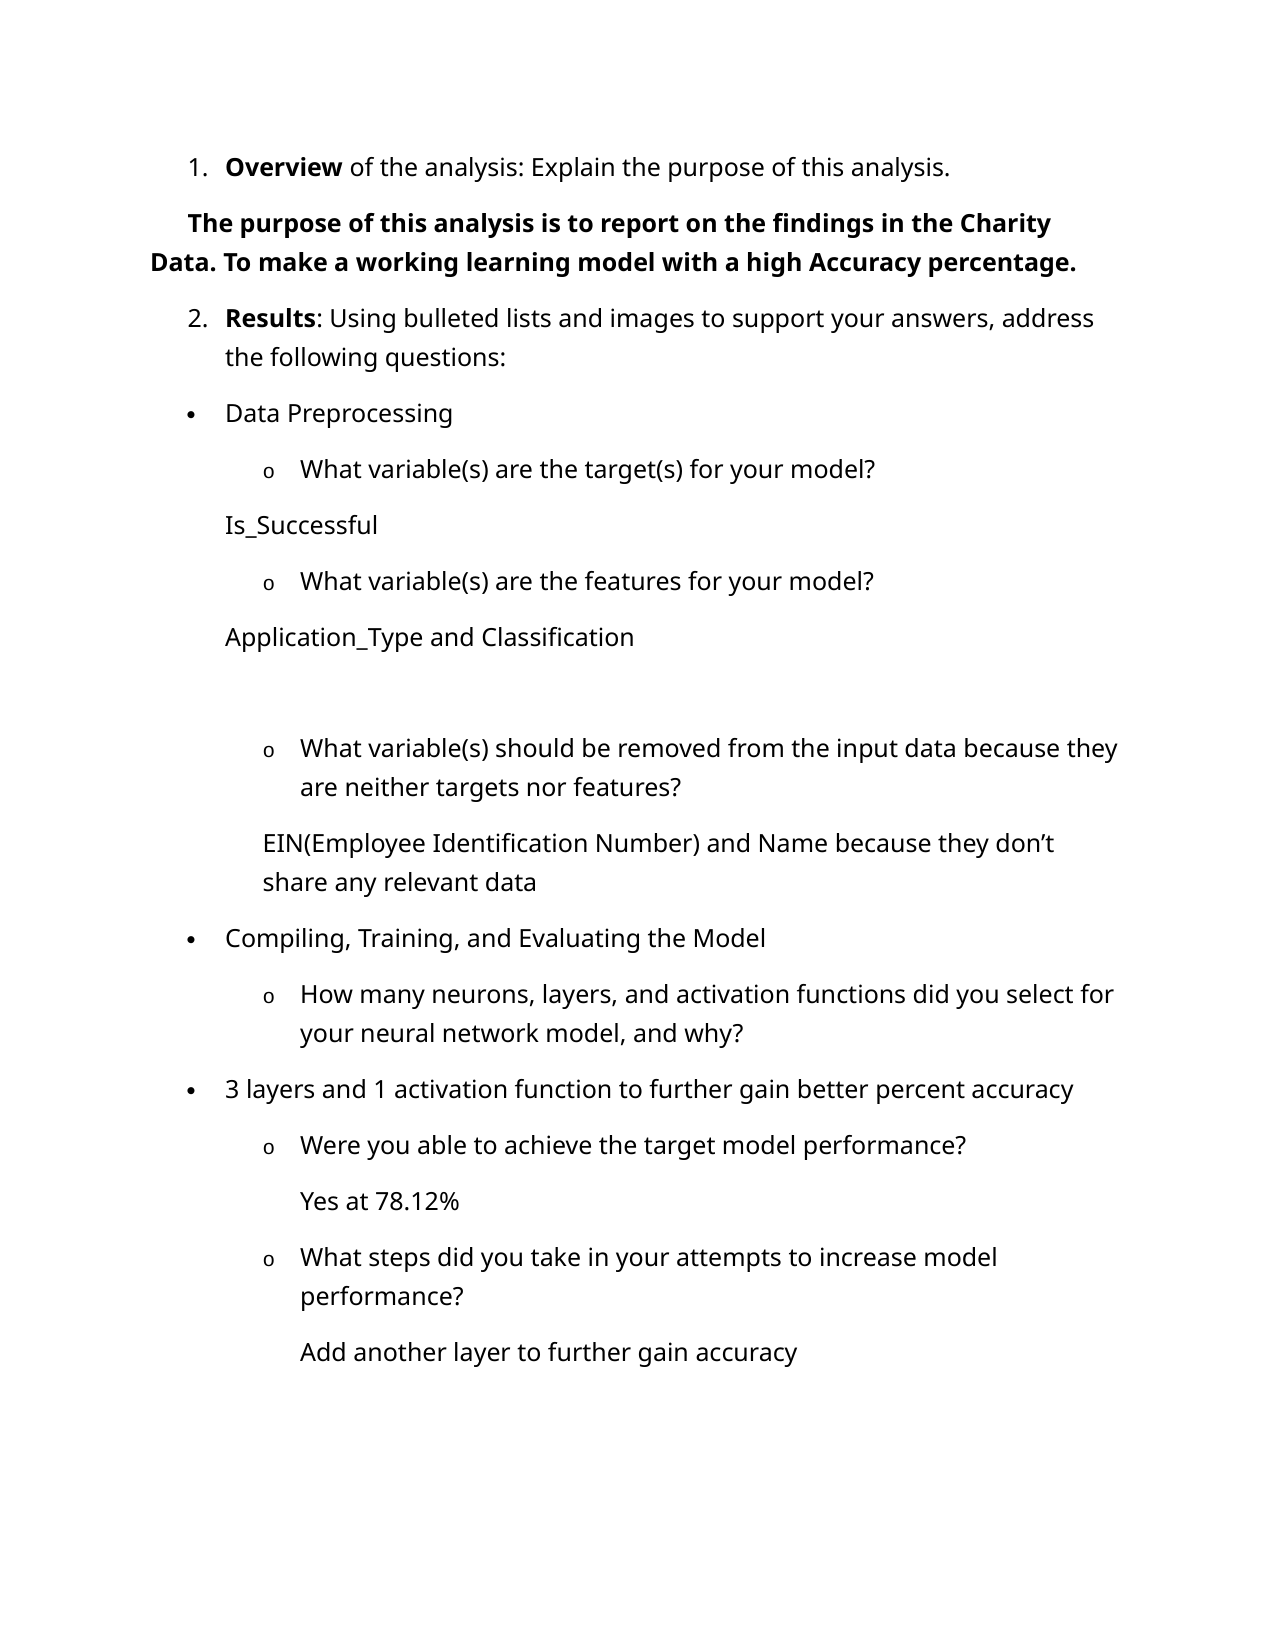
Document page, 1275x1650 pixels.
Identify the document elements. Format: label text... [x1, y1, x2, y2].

list 3 layers and 1 activation function to further gain better percent accuracy [187, 1072, 1125, 1106]
list What variable(s) are the features for your model? [262, 563, 1125, 597]
list Overview of the analysis: Explain the purpose of this analysis. [187, 150, 1125, 184]
list Compiling, Training, and Evaluating the Model [187, 921, 1125, 955]
list Results: Using bulleted lists and images to support your answers, address the following questions: [187, 301, 1125, 374]
list Were you able to achieve the target model performance? [262, 1127, 1125, 1162]
text The purpose of this analysis is to report on the findings in the Charity Data. To make a working learning model with a high Accuracy percentage. [150, 206, 1125, 279]
list What steps did you take in your attempts to increase model performance? [262, 1239, 1125, 1312]
text Add another layer to further gain accuracy [300, 1334, 1125, 1368]
text Is_Successful [225, 507, 1125, 542]
list Data Preprocessing [187, 396, 1125, 430]
text EIN(Employee Identification Number) and Name because they don’t share any relevant data [262, 826, 1125, 899]
text Yes at 78.12% [300, 1183, 1125, 1217]
list What variable(s) should be removed from the input data because they are neither targets nor features? [262, 731, 1125, 804]
list How many neurons, layers, and activation functions did you select for your neural network model, and why? [262, 977, 1125, 1050]
list What variable(s) are the target(s) for your model? [262, 452, 1125, 486]
list Application_Type and Classification [225, 619, 1125, 653]
